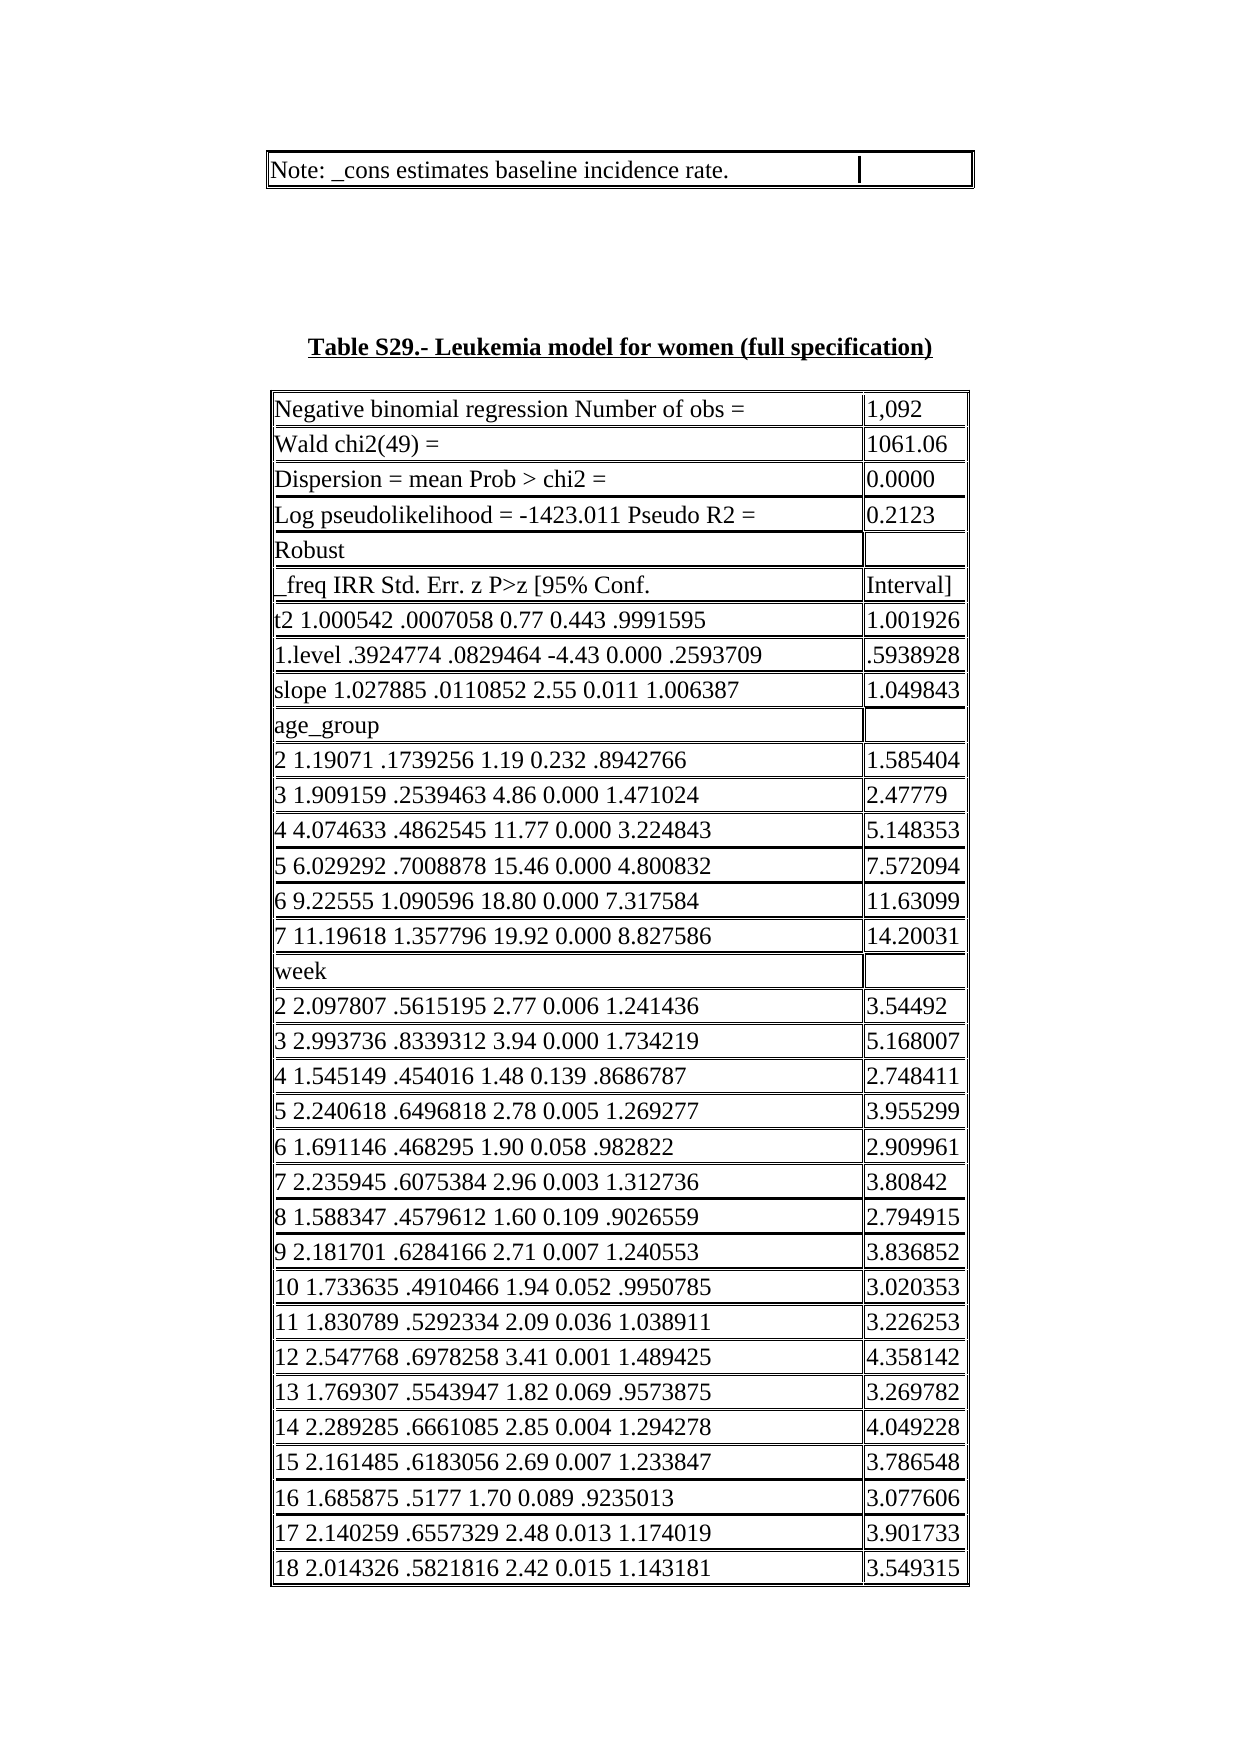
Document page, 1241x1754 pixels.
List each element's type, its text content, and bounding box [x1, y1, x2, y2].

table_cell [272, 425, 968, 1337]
text Table S29.- Leukemia model for women (full specification) [150, 332, 1090, 361]
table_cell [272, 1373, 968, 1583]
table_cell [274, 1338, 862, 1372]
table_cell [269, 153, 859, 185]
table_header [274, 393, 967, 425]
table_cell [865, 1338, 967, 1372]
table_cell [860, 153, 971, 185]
